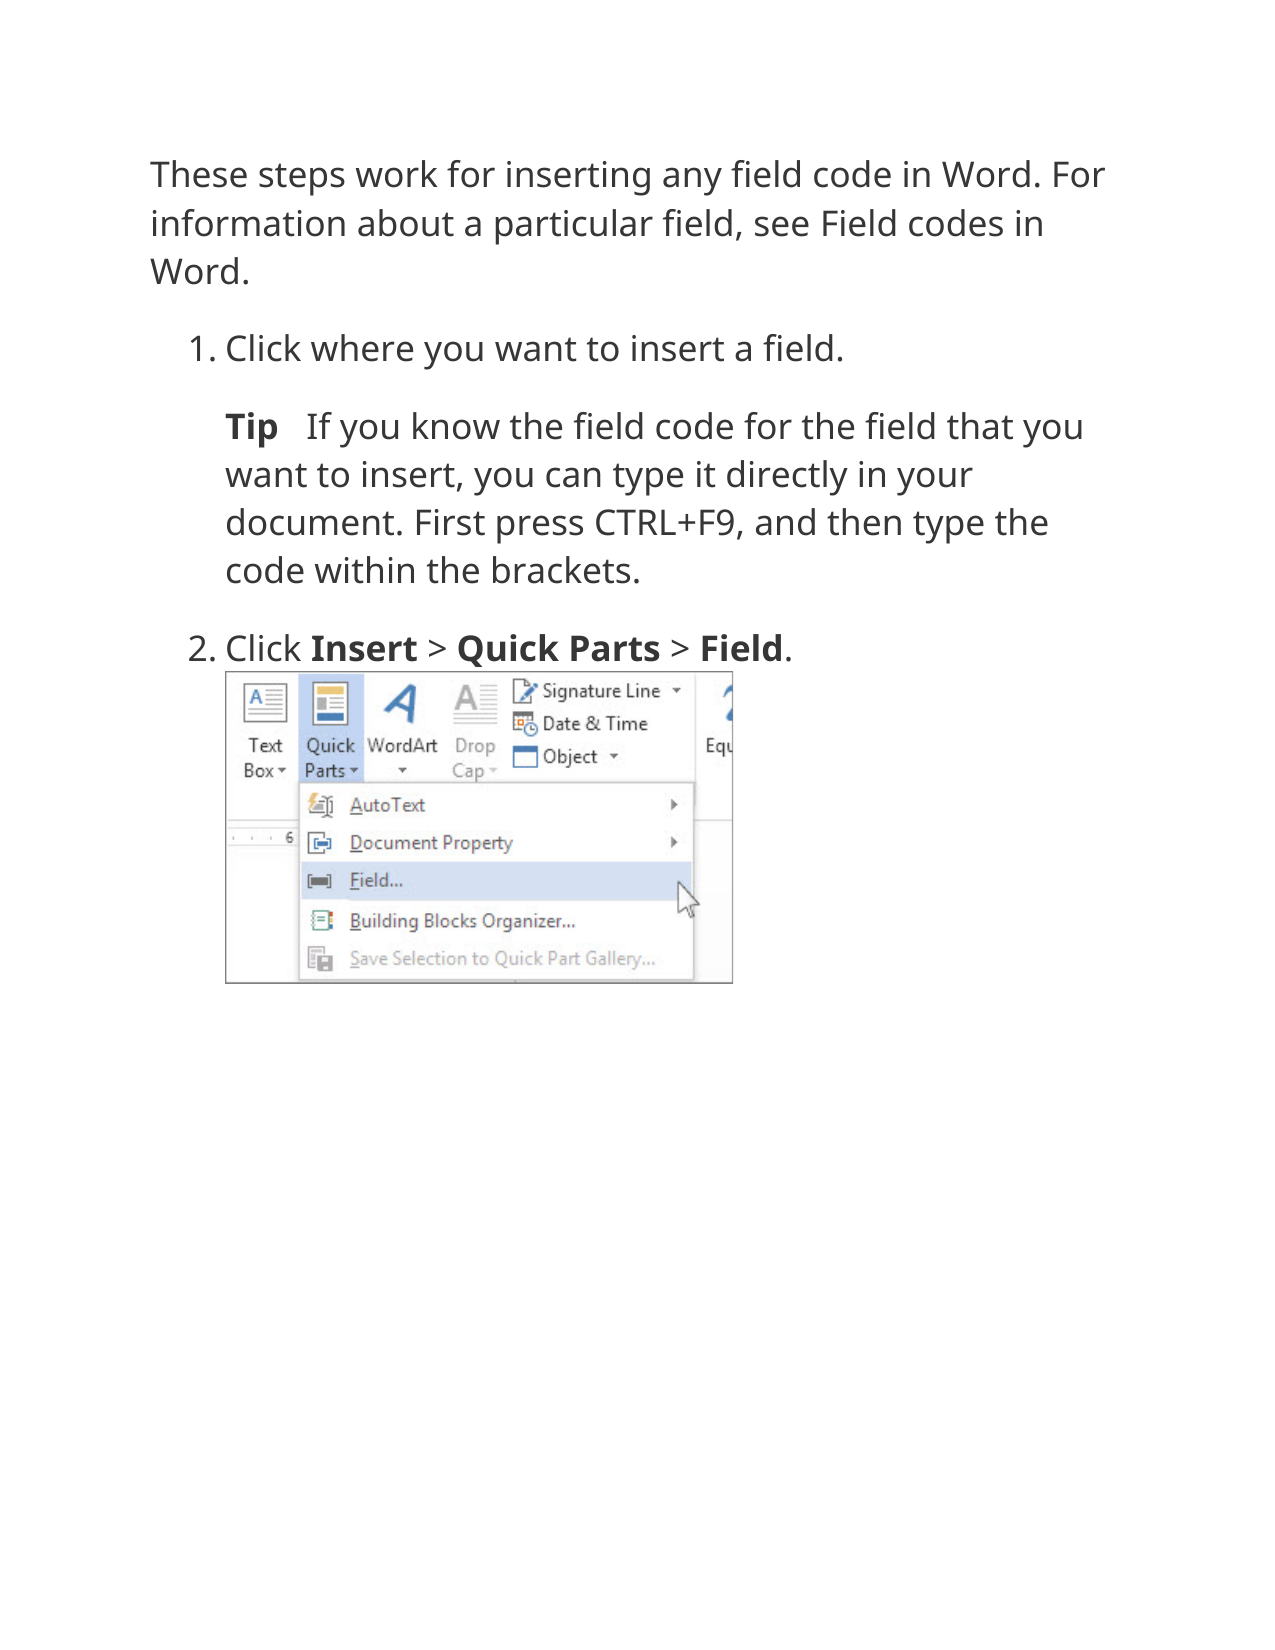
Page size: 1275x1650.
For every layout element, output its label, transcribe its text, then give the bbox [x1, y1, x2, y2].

text These steps work for inserting any field code in Word. For information about a particular field, see Field codes in Word. [150, 150, 1125, 295]
text Tip If you know the field code for the field that you want to insert, you can type it directly in your document. First press CTRL+F9, and then type the code within the brackets. [225, 401, 1125, 594]
picture [225, 671, 734, 984]
list Click where you want to insert a field. [187, 324, 1125, 372]
